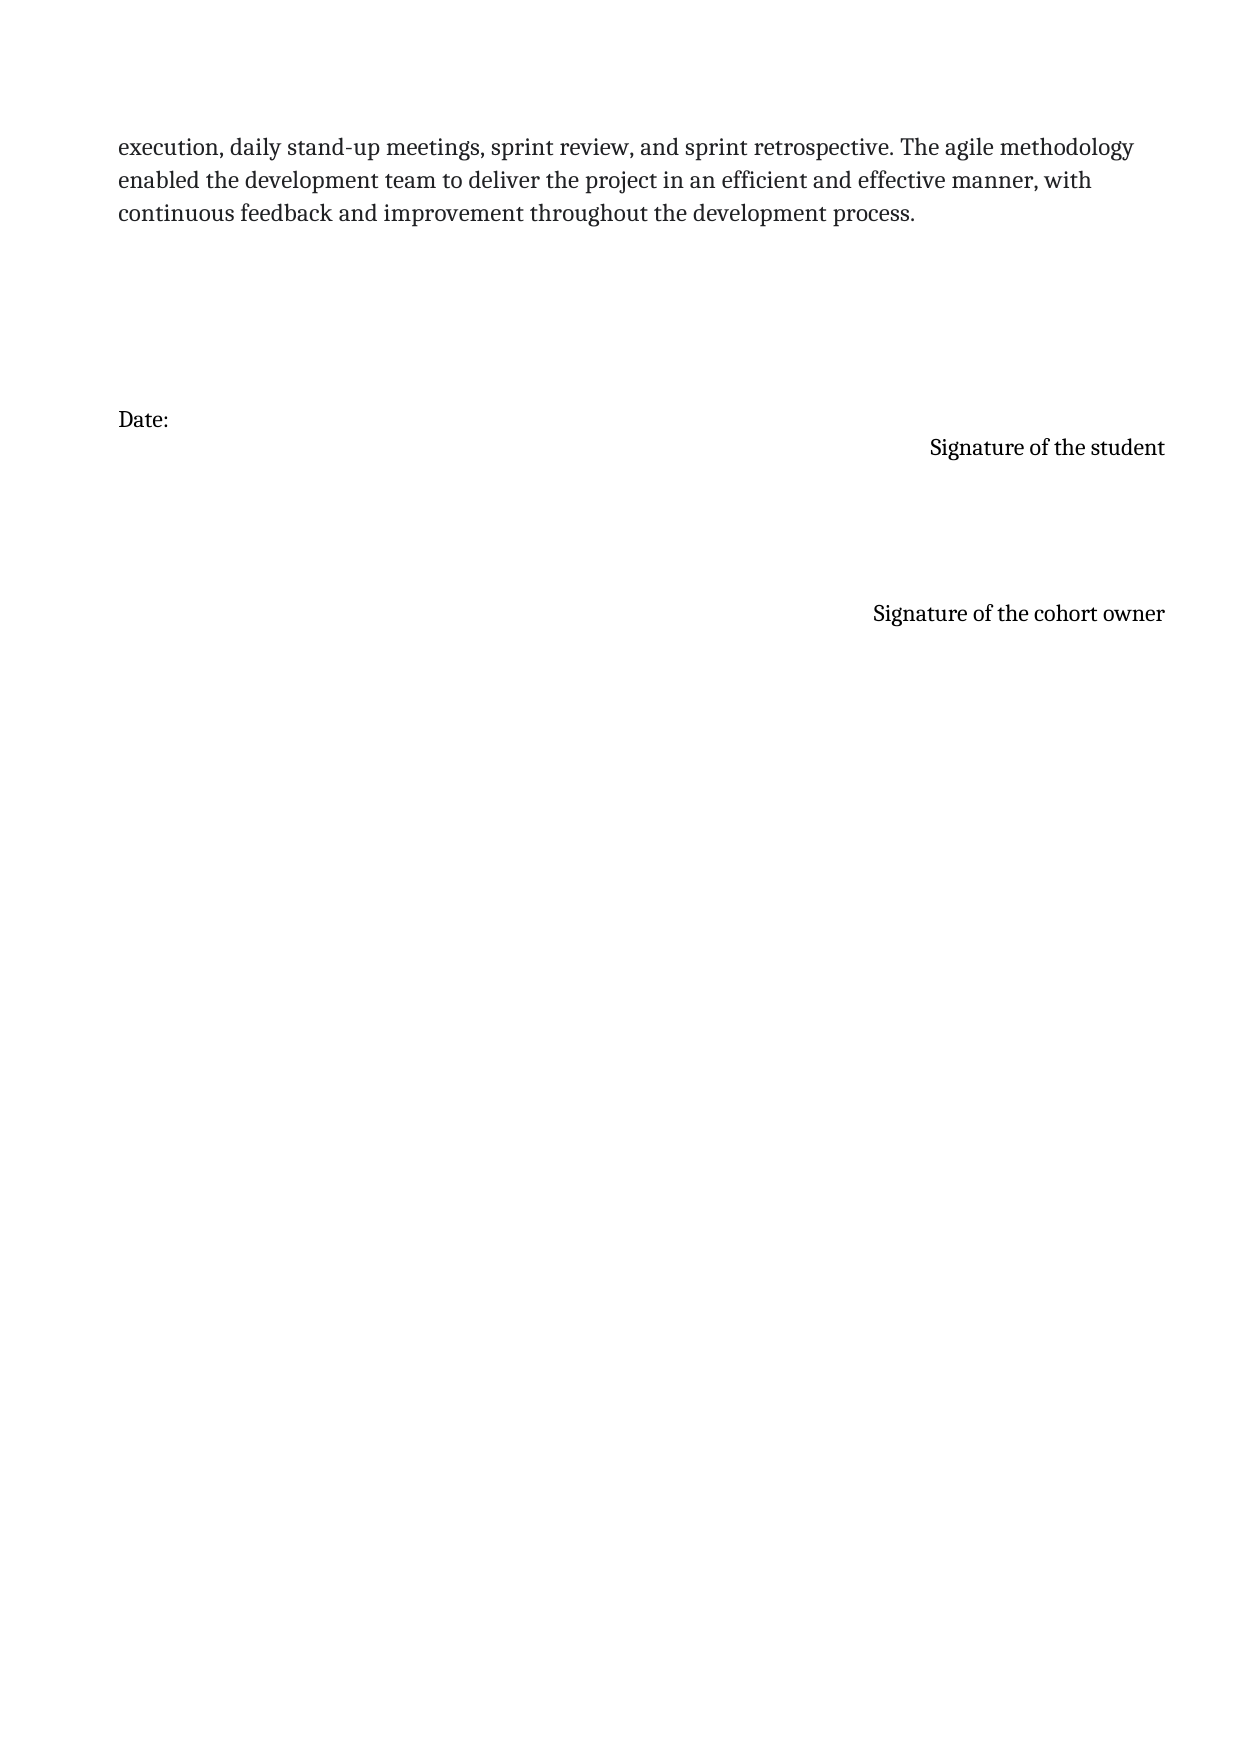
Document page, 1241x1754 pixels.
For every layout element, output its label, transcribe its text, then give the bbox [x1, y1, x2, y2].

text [118, 133, 1165, 228]
text Signature of the student [118, 434, 1165, 461]
text Signature of the cohort owner [118, 599, 1165, 627]
text Date: [118, 406, 1165, 434]
